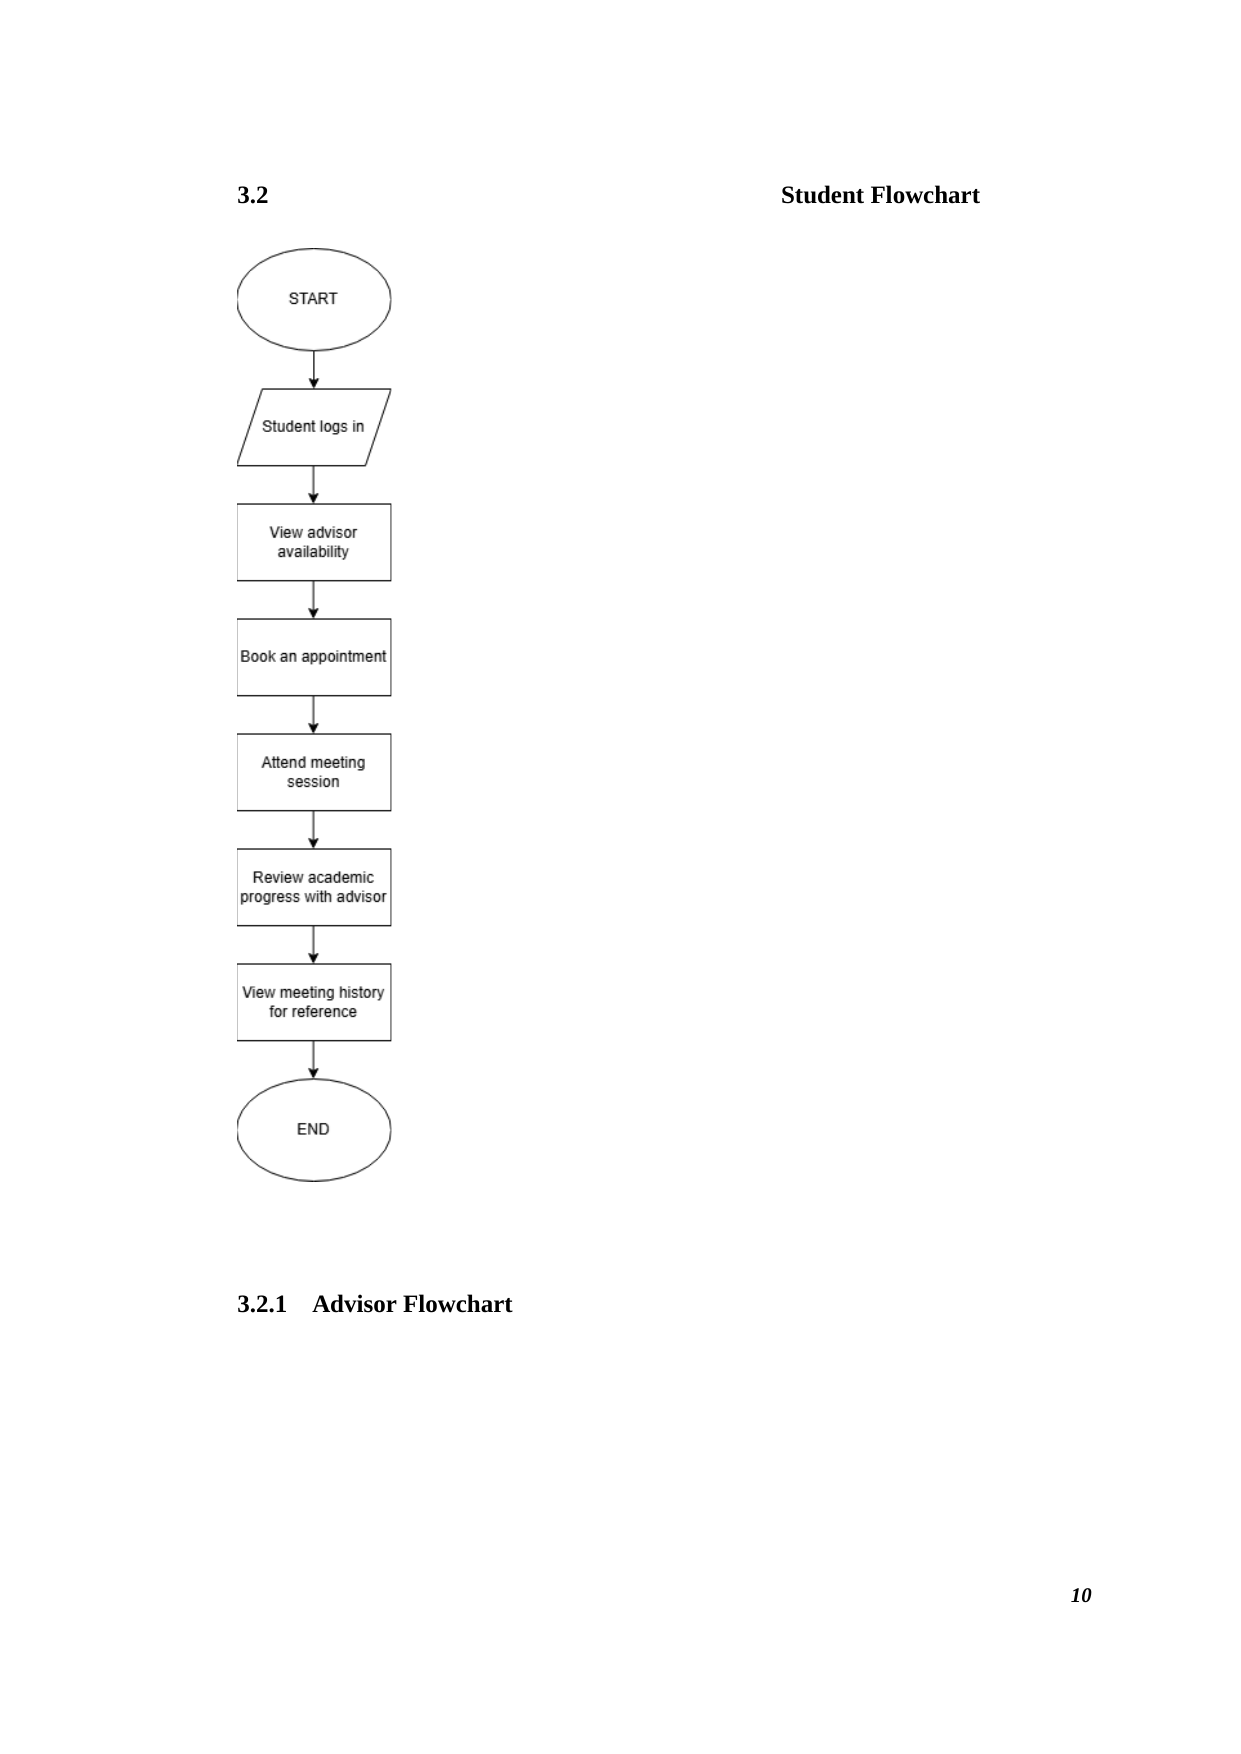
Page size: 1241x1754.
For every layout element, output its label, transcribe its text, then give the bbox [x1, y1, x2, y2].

subtitle Advisor Flowchart [237, 1289, 1093, 1318]
picture [237, 248, 392, 1182]
subtitle Student Flowchart [237, 181, 1093, 209]
